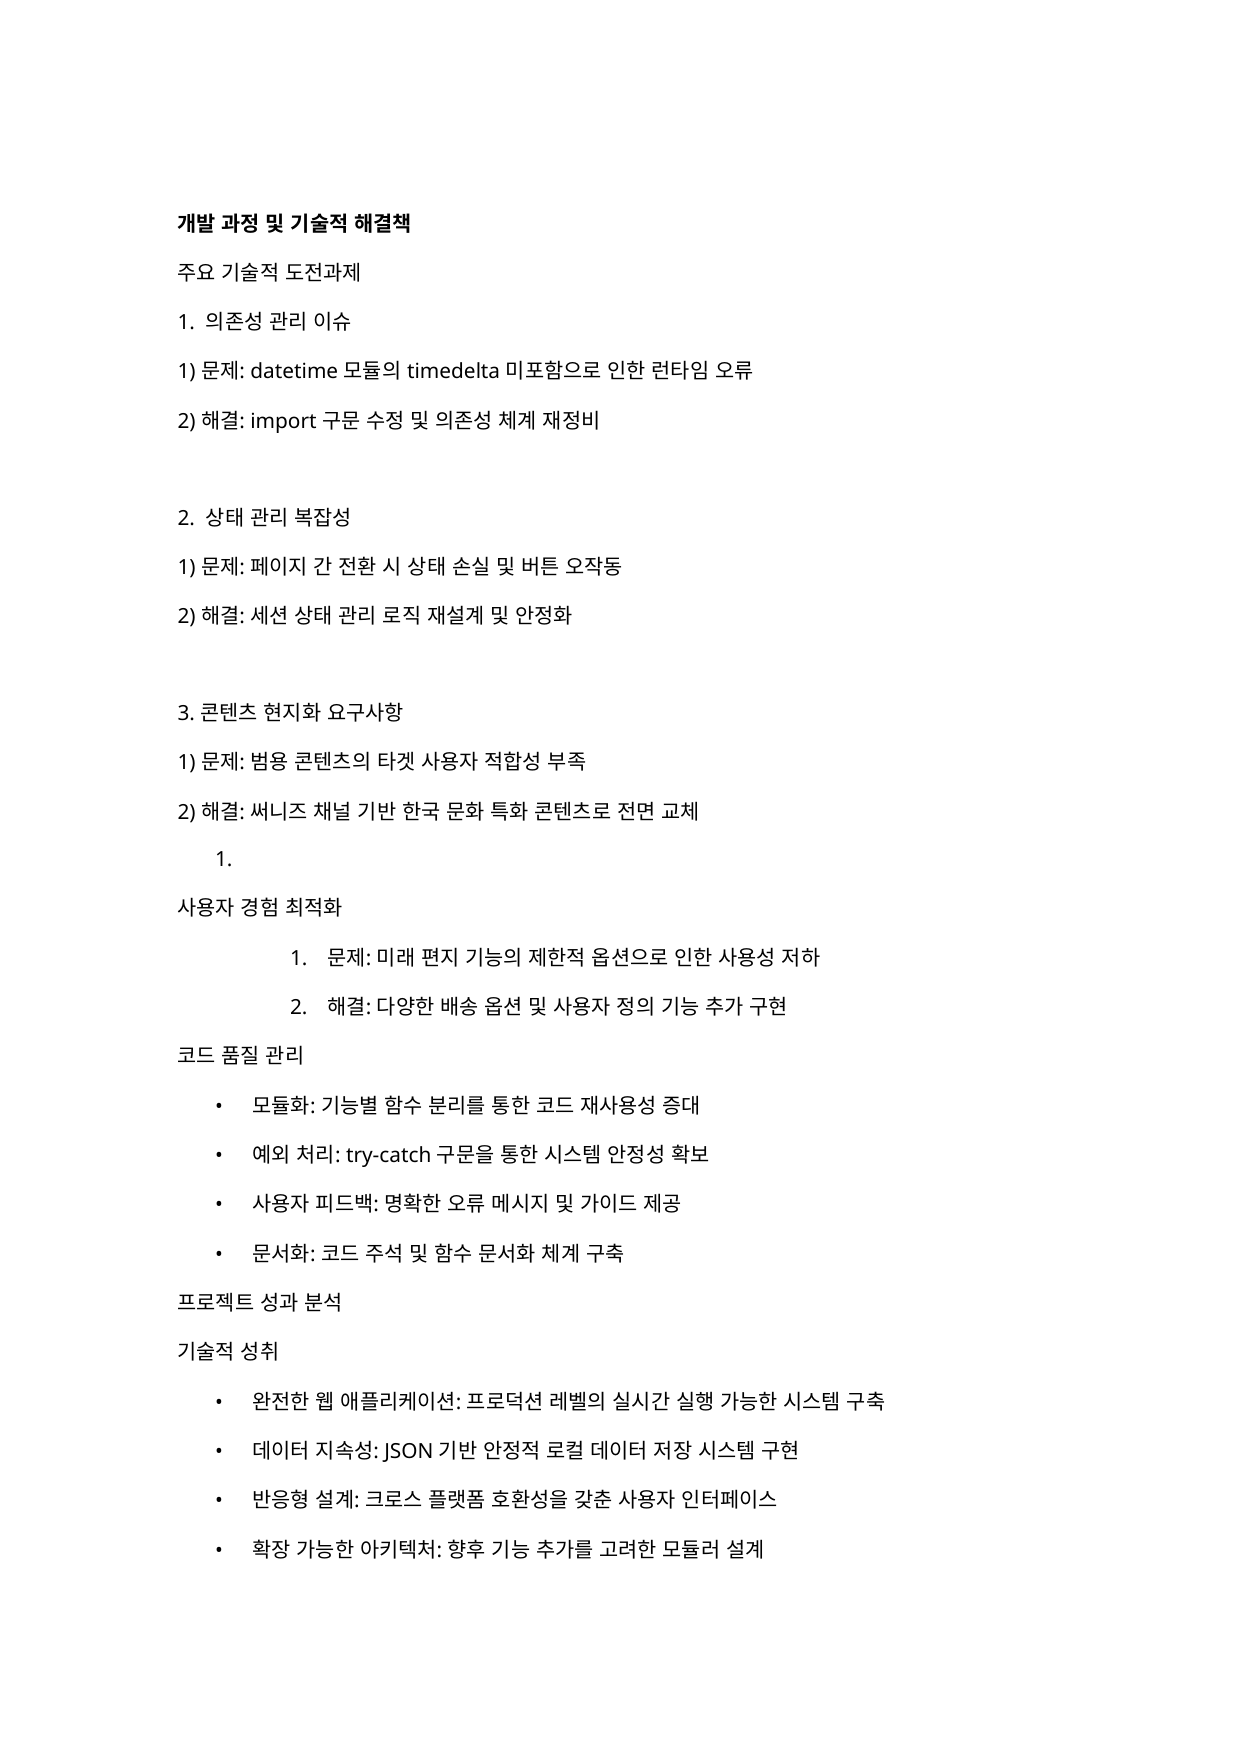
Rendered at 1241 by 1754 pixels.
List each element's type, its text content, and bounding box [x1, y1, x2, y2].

text 2. 상태 관리 복잡성 [177, 501, 1063, 531]
text 프로젝트 성과 분석 [177, 1286, 1063, 1317]
list 반응형 설계: 크로스 플랫폼 호환성을 갖춘 사용자 인터페이스 [215, 1484, 1063, 1514]
text 사용자 경험 최적화 [177, 892, 1063, 922]
text 주요 기술적 도전과제 [177, 256, 1063, 286]
list 사용자 피드백: 명확한 오류 메시지 및 가이드 제공 [215, 1188, 1063, 1218]
text 1) 문제: datetime 모듈의 timedelta 미포함으로 인한 런타임 오류 [177, 355, 1063, 385]
text 2) 해결: 써니즈 채널 기반 한국 문화 특화 콘텐츠로 전면 교체 [177, 795, 1063, 825]
text 2) 해결: 세션 상태 관리 로직 재설계 및 안정화 [177, 599, 1063, 630]
list 문서화: 코드 주석 및 함수 문서화 체계 구축 [215, 1237, 1063, 1267]
text 개발 과정 및 기술적 해결책 [177, 207, 1063, 237]
text 1. 의존성 관리 이슈 [177, 305, 1063, 336]
list 확장 가능한 아키텍처: 향후 기능 추가를 고려한 모듈러 설계 [215, 1533, 1063, 1563]
list 완전한 웹 애플리케이션: 프로덕션 레벨의 실시간 실행 가능한 시스템 구축 [215, 1385, 1063, 1415]
text 2) 해결: import 구문 수정 및 의존성 체계 재정비 [177, 404, 1063, 434]
list 예외 처리: try-catch 구문을 통한 시스템 안정성 확보 [215, 1138, 1063, 1168]
text 3. 콘텐츠 현지화 요구사항 [177, 696, 1063, 726]
text 코드 품질 관리 [177, 1039, 1063, 1070]
text 1) 문제: 페이지 간 전환 시 상태 손실 및 버튼 오작동 [177, 550, 1063, 580]
list 데이터 지속성: JSON 기반 안정적 로컬 데이터 저장 시스템 구현 [215, 1434, 1063, 1464]
text 기술적 성취 [177, 1336, 1063, 1366]
text 1) 문제: 범용 콘텐츠의 타겟 사용자 적합성 부족 [177, 746, 1063, 776]
list 모듈화: 기능별 함수 분리를 통한 코드 재사용성 증대 [215, 1089, 1063, 1119]
list 문제: 미래 편지 기능의 제한적 옵션으로 인한 사용성 저하 [290, 941, 1063, 971]
list 해결: 다양한 배송 옵션 및 사용자 정의 기능 추가 구현 [290, 990, 1063, 1021]
